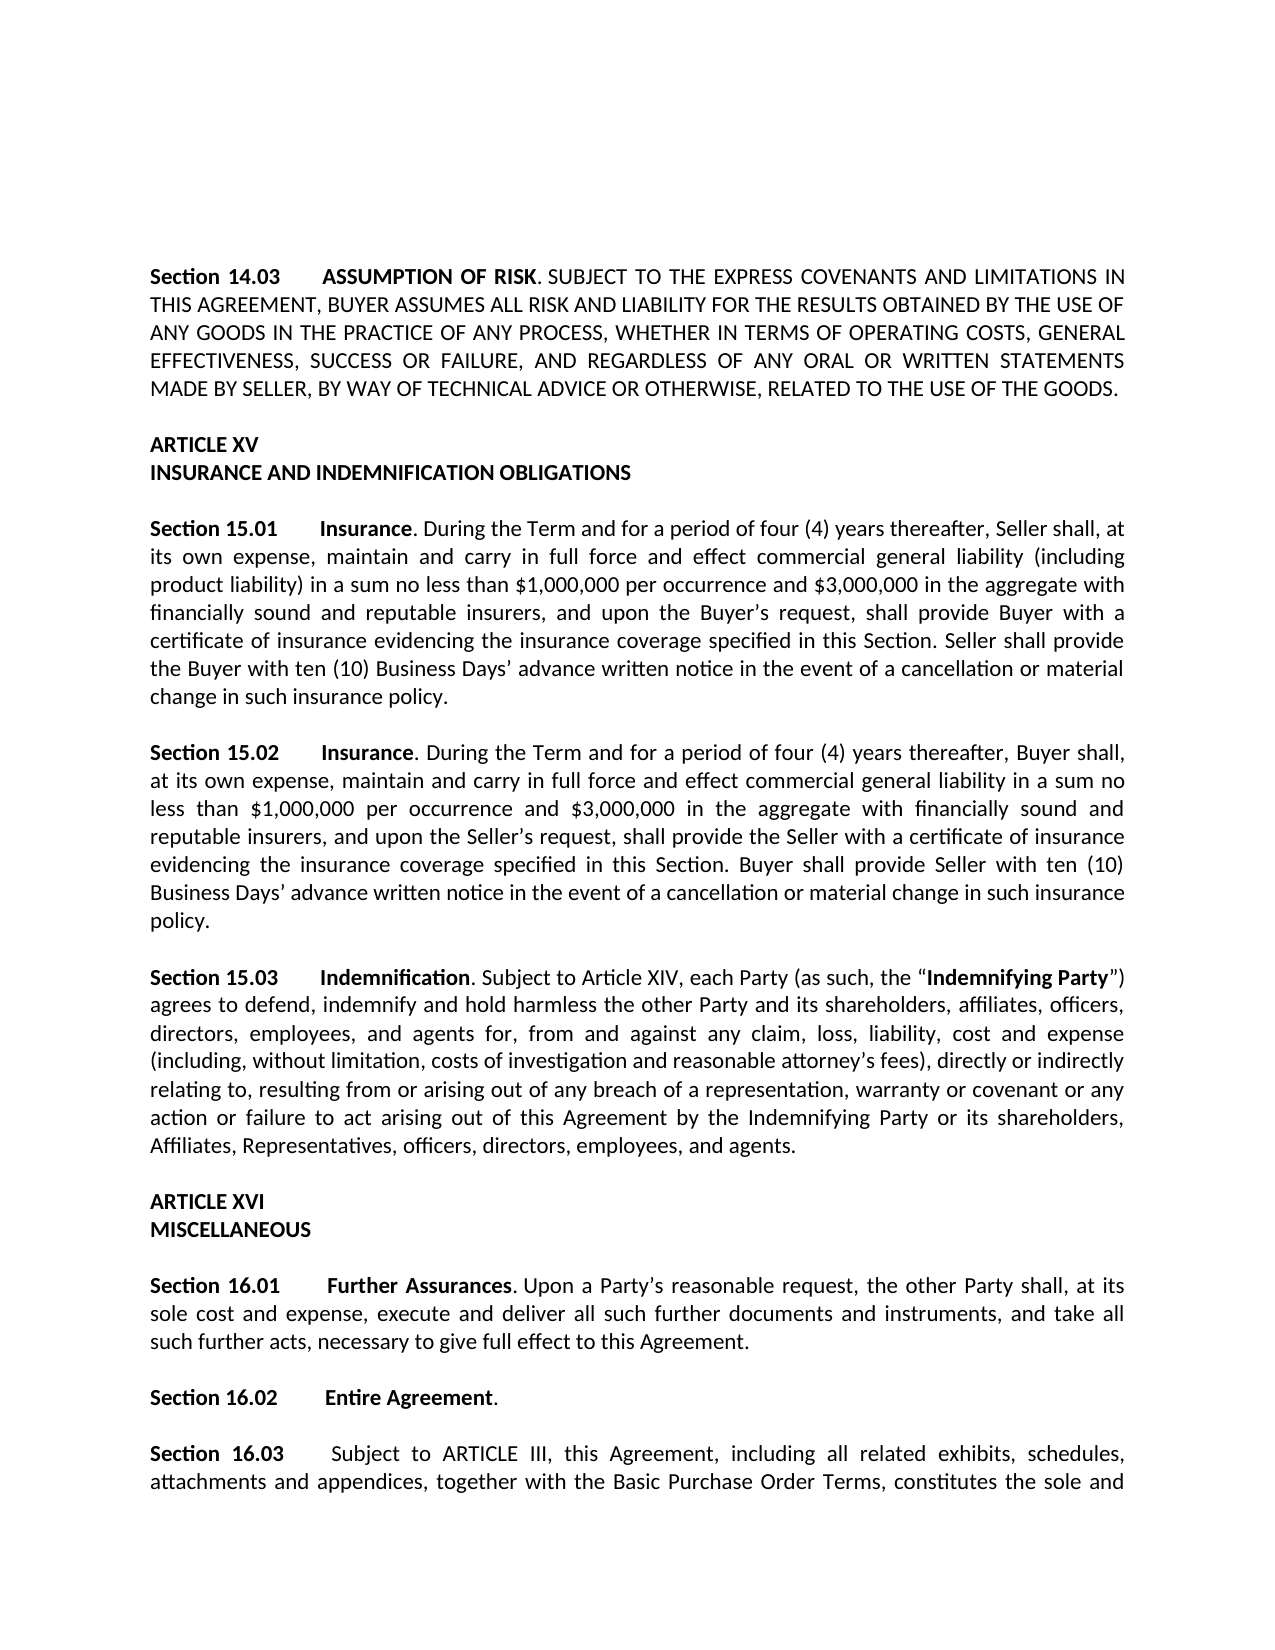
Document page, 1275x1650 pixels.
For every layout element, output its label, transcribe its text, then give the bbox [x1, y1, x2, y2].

text Section 15.02 Insurance. During the Term and for a period of four (4) years thereafter, Buyer shall, at its own expense, maintain and carry in full force and effect commercial general liability in a sum no less than $1,000,000 per occurrence and $3,000,000 in the aggregate with financially sound and reputable insurers, and upon the Seller’s request, shall provide the Seller with a certificate of insurance evidencing the insurance coverage specified in this Section. Buyer shall provide Seller with ten (10) Business Days’ advance written notice in the event of a cancellation or material change in such insurance policy. [150, 738, 1125, 934]
text Section 15.01 Insurance. During the Term and for a period of four (4) years thereafter, Seller shall, at its own expense, maintain and carry in full force and effect commercial general liability (including product liability) in a sum no less than $1,000,000 per occurrence and $3,000,000 in the aggregate with financially sound and reputable insurers, and upon the Buyer’s request, shall provide Buyer with a certificate of insurance evidencing the insurance coverage specified in this Section. Seller shall provide the Buyer with ten (10) Business Days’ advance written notice in the event of a cancellation or material change in such insurance policy. [150, 514, 1125, 710]
text Section 16.01 Further Assurances. Upon a Party’s reasonable request, the other Party shall, at its sole cost and expense, execute and deliver all such further documents and instruments, and take all such further acts, necessary to give full effect to this Agreement. [150, 1271, 1125, 1355]
text INSURANCE AND INDEMNIFICATION OBLIGATIONS [150, 458, 1125, 486]
text ARTICLE XVI [150, 1187, 1125, 1215]
text ARTICLE XV [150, 430, 1125, 458]
text MISCELLANEOUS [150, 1215, 1125, 1243]
text Section 15.03 Indemnification. Subject to Article XIV, each Party (as such, the “Indemnifying Party”) agrees to defend, indemnify and hold harmless the other Party and its shareholders, affiliates, officers, directors, employees, and agents for, from and against any claim, loss, liability, cost and expense (including, without limitation, costs of investigation and reasonable attorney’s fees), directly or indirectly relating to, resulting from or arising out of any breach of a representation, warranty or covenant or any action or failure to act arising out of this Agreement by the Indemnifying Party or its shareholders, Affiliates, Representatives, officers, directors, employees, and agents. [150, 963, 1125, 1159]
text Section 16.02 Entire Agreement. [150, 1383, 1125, 1411]
text Section 14.03 ASSUMPTION OF RISK. SUBJECT TO THE EXPRESS COVENANTS AND LIMITATIONS IN THIS AGREEMENT, BUYER ASSUMES ALL RISK AND LIABILITY FOR THE RESULTS OBTAINED BY THE USE OF ANY GOODS IN THE PRACTICE OF ANY PROCESS, WHETHER IN TERMS OF OPERATING COSTS, GENERAL EFFECTIVENESS, SUCCESS OR FAILURE, AND REGARDLESS OF ANY ORAL OR WRITTEN STATEMENTS MADE BY SELLER, BY WAY OF TECHNICAL ADVICE OR OTHERWISE, RELATED TO THE USE OF THE GOODS. [150, 262, 1125, 402]
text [150, 1439, 1125, 1495]
